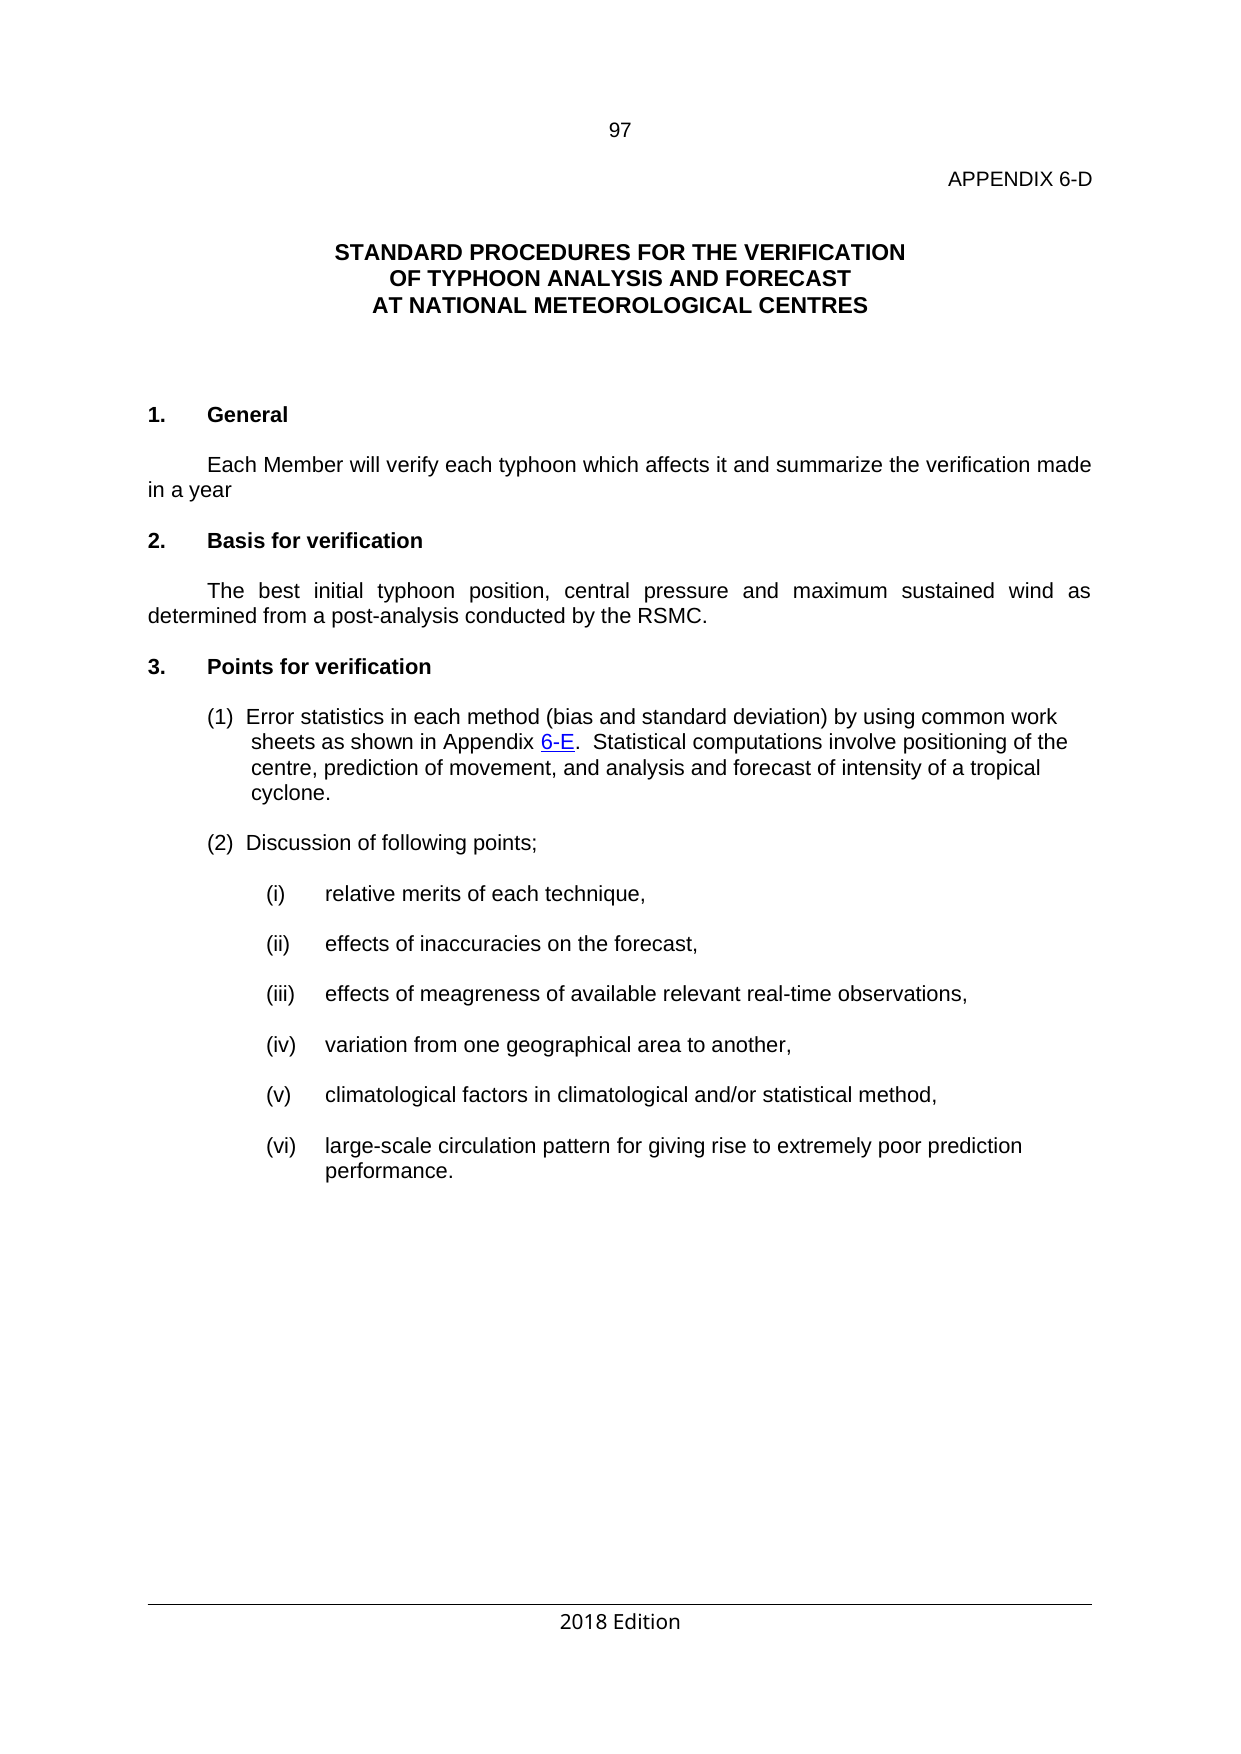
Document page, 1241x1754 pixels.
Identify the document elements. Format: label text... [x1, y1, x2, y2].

text (2) Discussion of following points; [148, 830, 1092, 855]
text STANDARD PROCEDURES FOR THE VERIFICATION [148, 239, 1092, 265]
text (ii) effects of inaccuracies on the forecast, [148, 931, 1092, 956]
text OF TYPHOON ANALYSIS AND FORECAST [148, 265, 1092, 292]
text AT NATIONAL METEOROLOGICAL CENTRES [148, 292, 1092, 318]
text The best initial typhoon position, central pressure and maximum sustained wind as determined from a post-analysis conducted by the RSMC. [148, 578, 1092, 628]
text (iii) effects of meagreness of available relevant real-time observations, [148, 981, 1092, 1007]
text (1) Error statistics in each method (bias and standard deviation) by using common work sheets as shown in Appendix 6-E. Statistical computations involve positioning of the centre, prediction of movement, and analysis and forecast of intensity of a tropical cyclone. [148, 704, 1092, 805]
text Each Member will verify each typhoon which affects it and summarize the verification made in a year [148, 452, 1092, 502]
text 2. Basis for verification [148, 528, 1092, 553]
text 3. Points for verification [148, 654, 1092, 679]
text 1. General [148, 402, 1092, 427]
text (i) relative merits of each technique, [148, 881, 1092, 906]
text (v) climatological factors in climatological and/or statistical method, [148, 1082, 1092, 1107]
subtitle APPENDIX 6-D [148, 167, 1092, 191]
text (iv) variation from one geographical area to another, [148, 1032, 1092, 1057]
text (vi) large-scale circulation pattern for giving rise to extremely poor prediction performance. [148, 1133, 1092, 1183]
